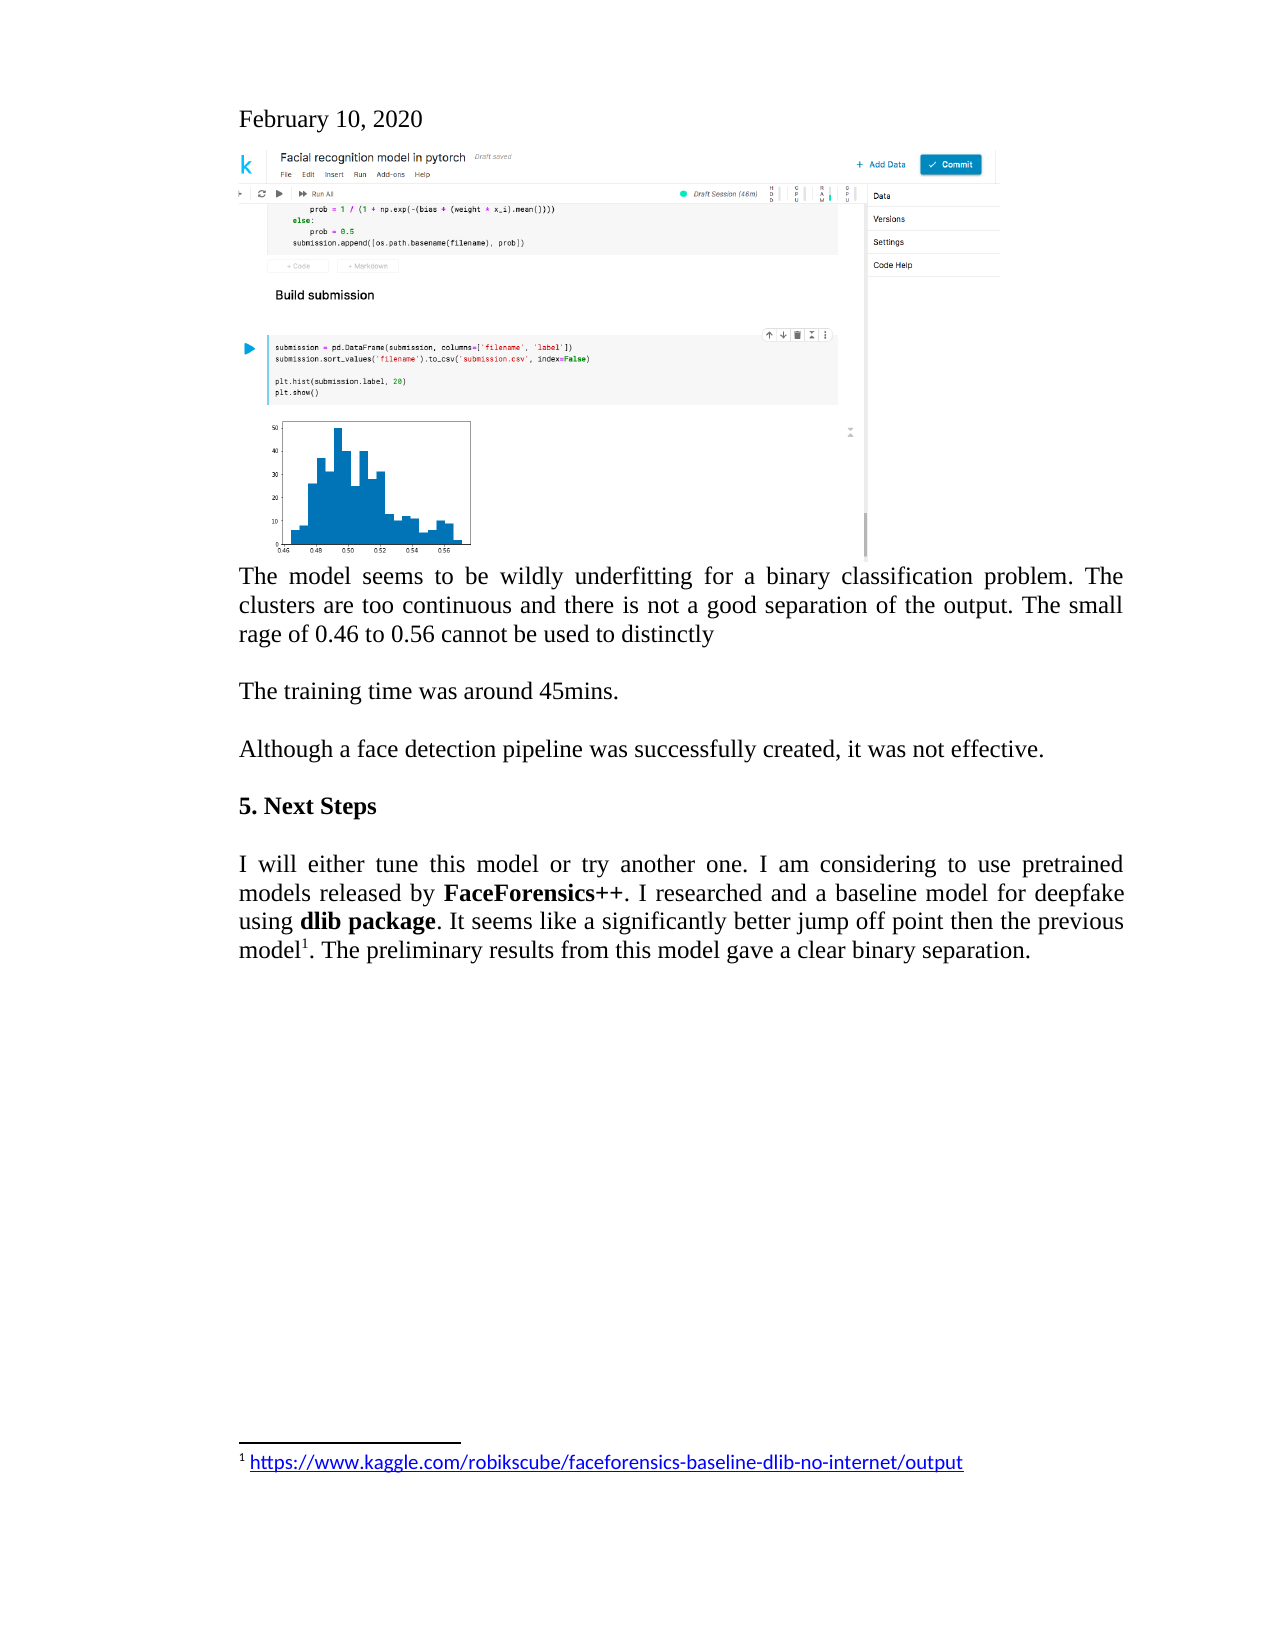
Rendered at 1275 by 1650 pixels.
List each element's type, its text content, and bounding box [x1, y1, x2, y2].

picture [238, 150, 1001, 562]
text The training time was around 45mins. [239, 676, 1125, 705]
text The model seems to be wildly underfitting for a binary classification problem. The clusters are too continuous and there is not a good separation of the output. The small rage of 0.46 to 0.56 cannot be used to distinctly [239, 561, 1125, 648]
text Although a face detection pipeline was successfully created, it was not effective. [239, 734, 1125, 763]
text 5. Next Steps [239, 791, 1125, 820]
text I will either tune this model or try another one. I am considering to use pretrained models released by FaceForensics++. I researched and a baseline model for deepfake using dlib package. It seems like a significantly better jump off point then the previous model. The preliminary results from this model gave a clear binary separation. [239, 849, 1125, 964]
